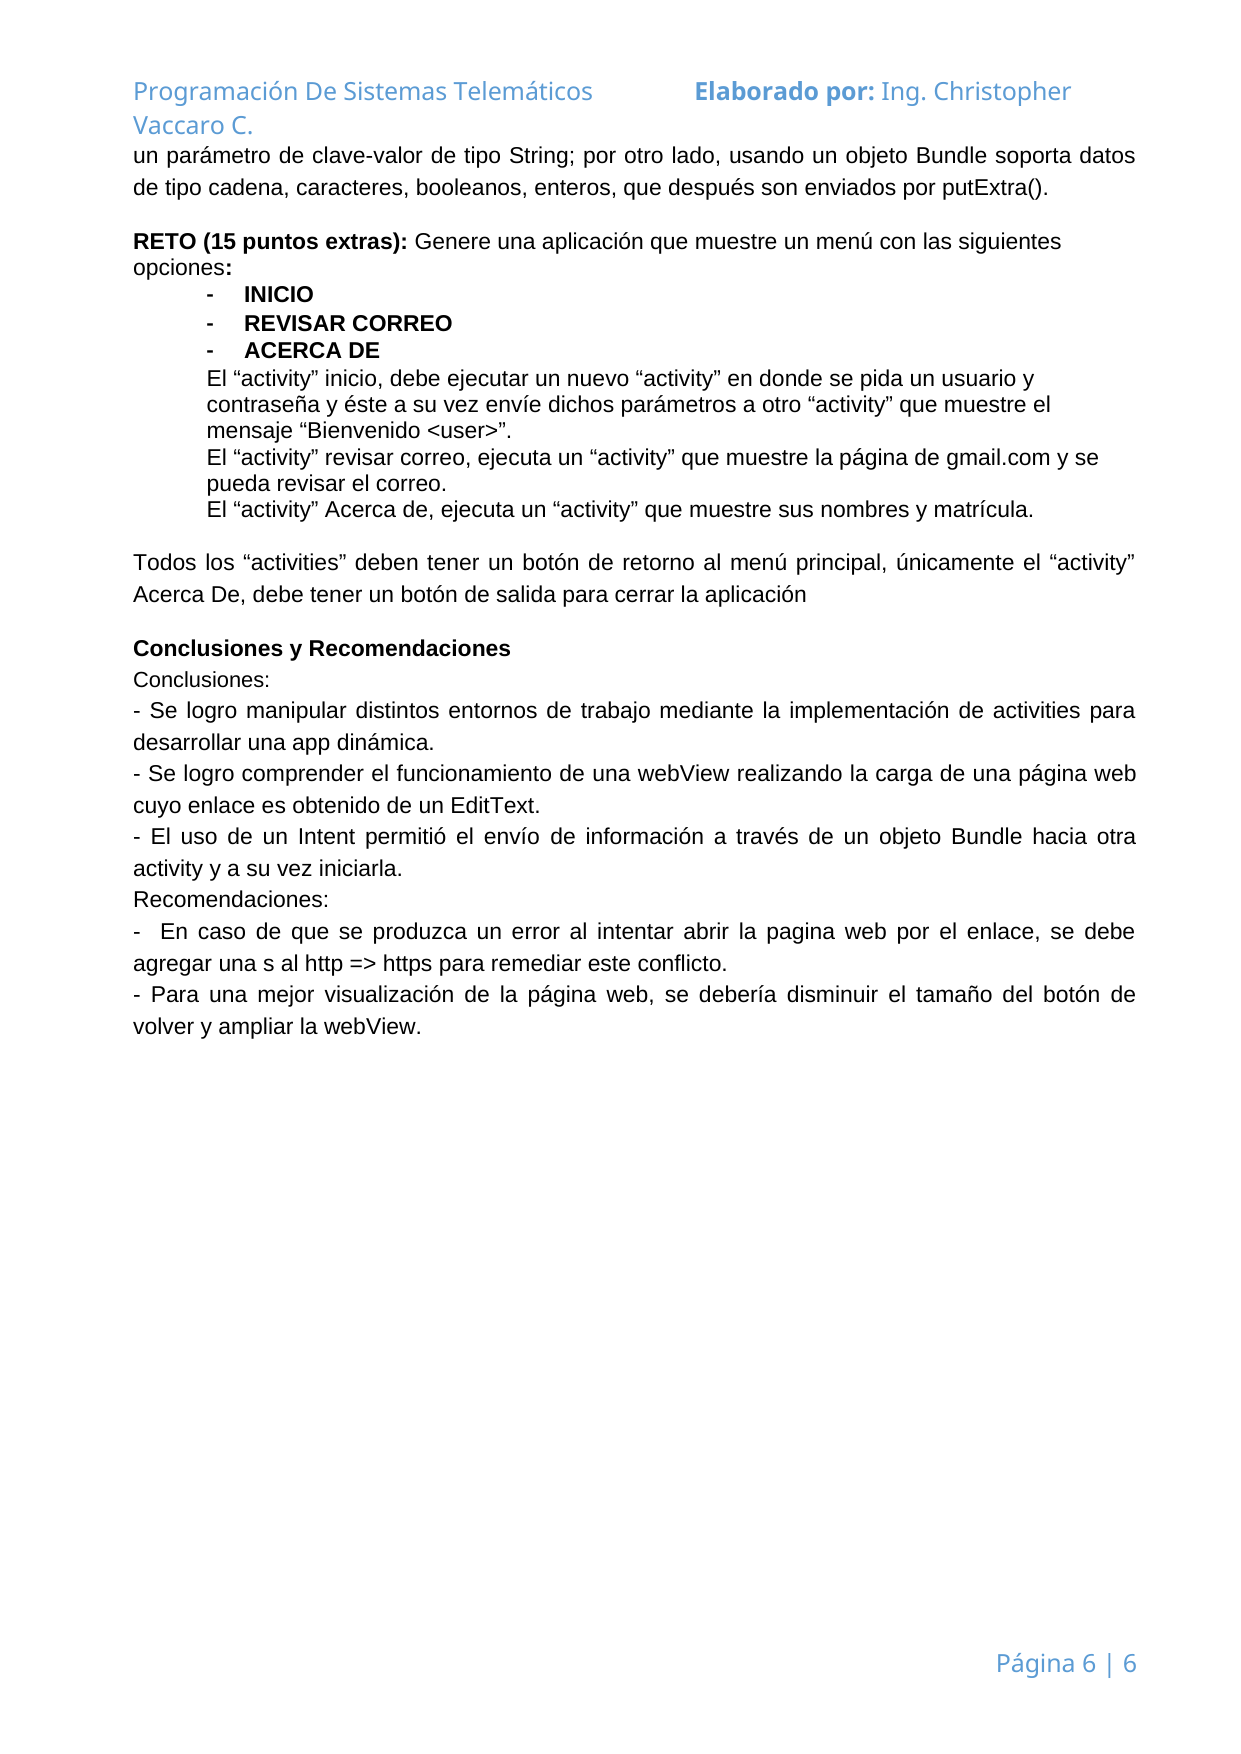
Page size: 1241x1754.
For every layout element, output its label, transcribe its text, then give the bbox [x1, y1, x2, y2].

list ACERCA DE [206, 337, 1137, 365]
list REVISAR CORREO [206, 309, 1137, 337]
text El “activity” Acerca de, ejecuta un “activity” que muestre sus nombres y matrícula. [206, 496, 1137, 523]
text Conclusiones y Recomendaciones [133, 635, 1137, 662]
text El “activity” inicio, debe ejecutar un nuevo “activity” en donde se pida un usuario y contraseña y éste a su vez envíe dichos parámetros a otro “activity” que muestre el mensaje “Bienvenido <user>”. [206, 365, 1137, 444]
text Todos los “activities” deben tener un botón de retorno al menú principal, únicamente el “activity” Acerca De, debe tener un botón de salida para cerrar la aplicación [133, 549, 1137, 607]
list INICIO [206, 281, 1137, 309]
text RETO (15 puntos extras): Genere una aplicación que muestre un menú con las siguientes opciones: [133, 228, 1137, 281]
text El “activity” revisar correo, ejecuta un “activity” que muestre la página de gmail.com y se pueda revisar el correo. [206, 444, 1137, 496]
